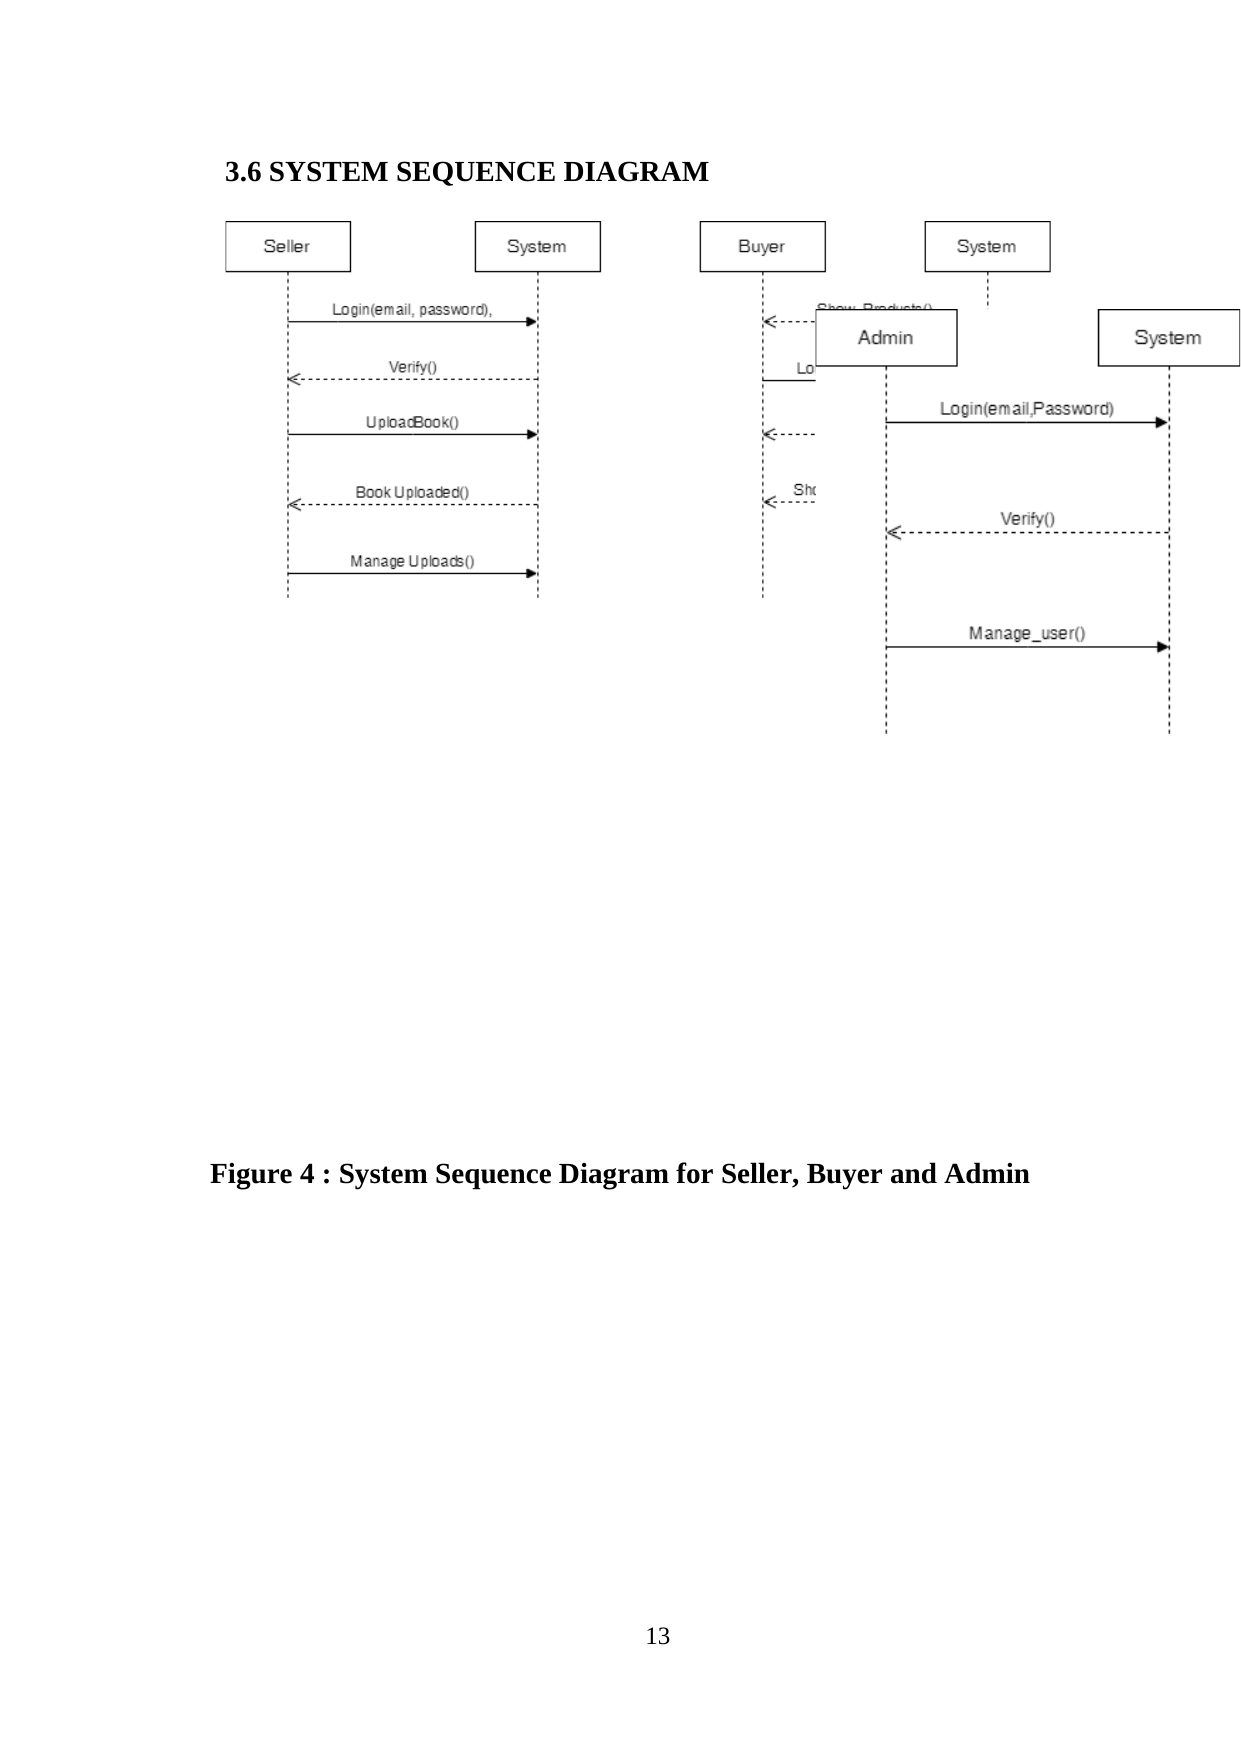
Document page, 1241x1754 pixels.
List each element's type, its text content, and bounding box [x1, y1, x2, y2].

picture [225, 221, 1241, 734]
subtitle 3.6 SYSTEM SEQUENCE DIAGRAM [225, 154, 1090, 188]
